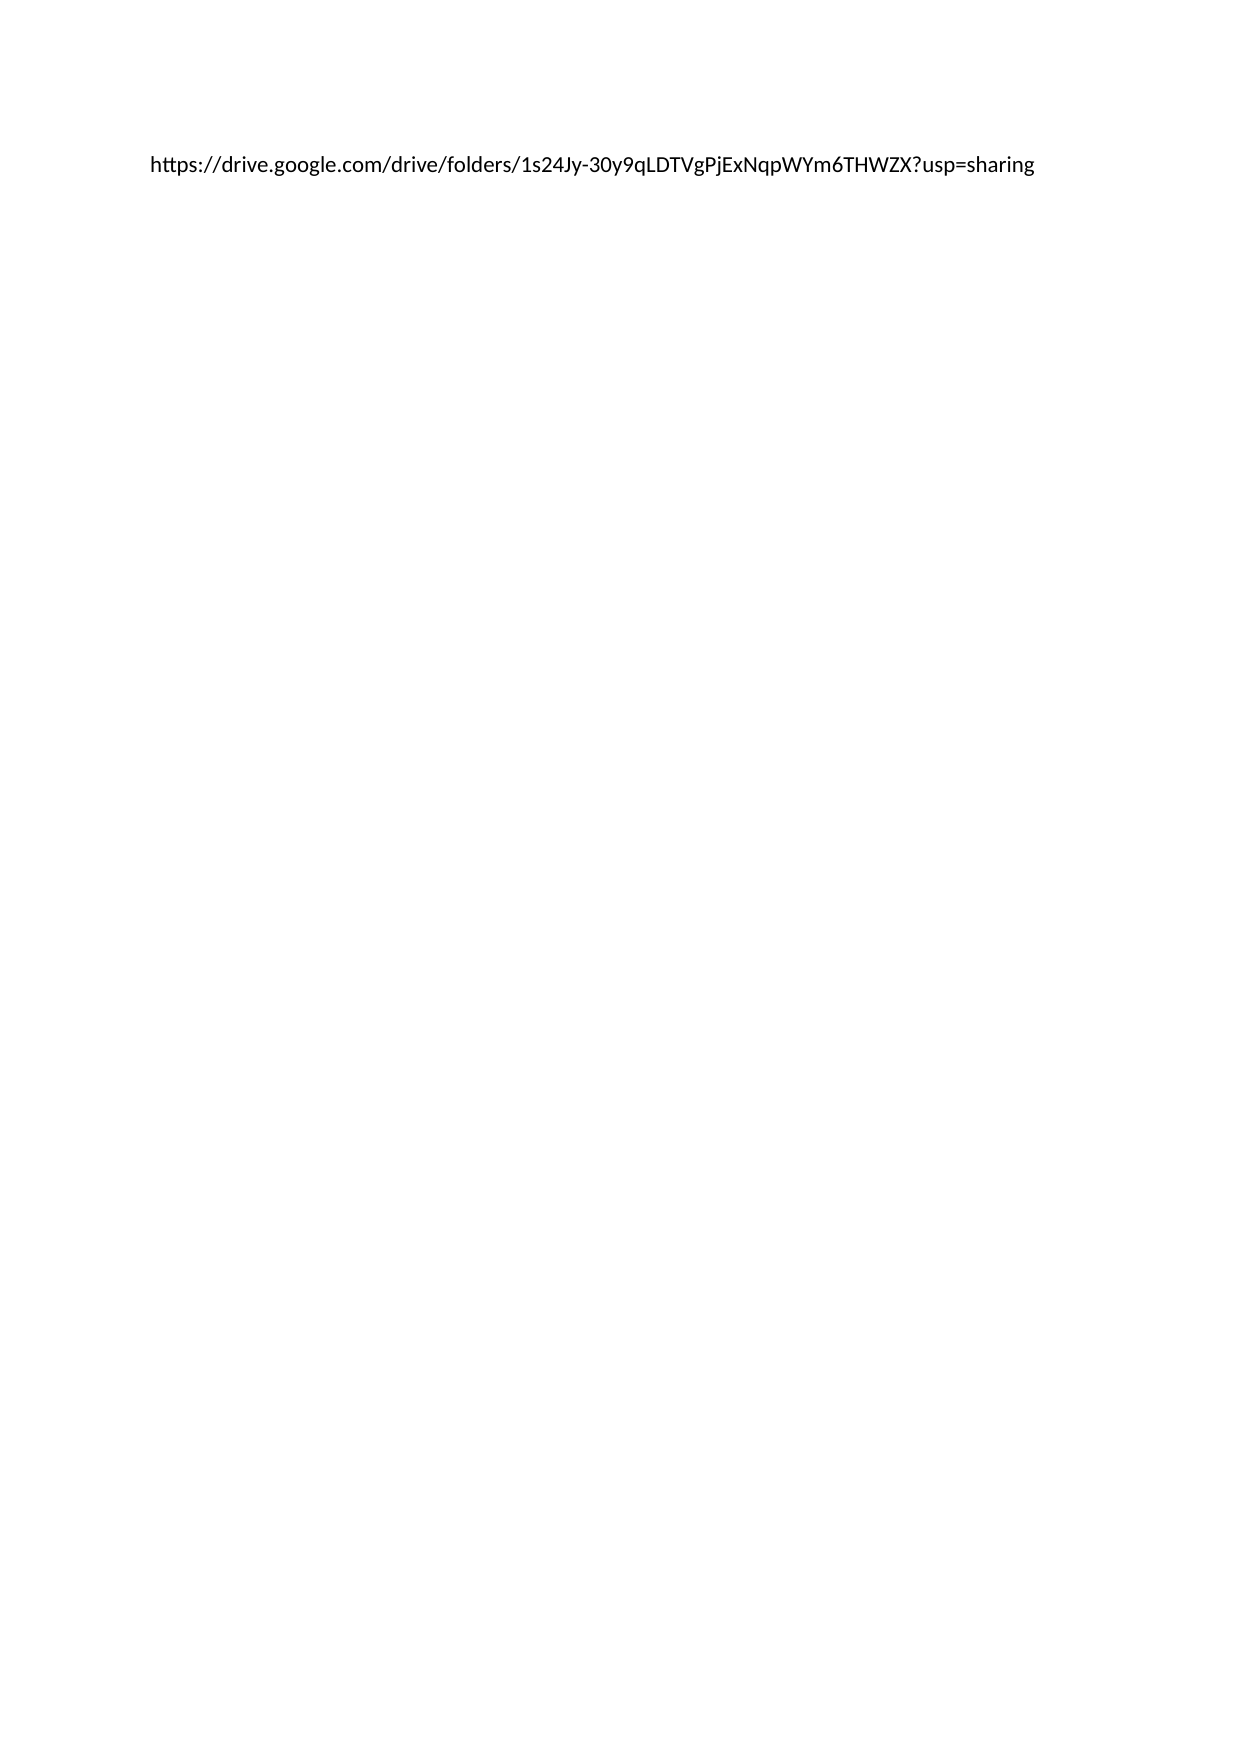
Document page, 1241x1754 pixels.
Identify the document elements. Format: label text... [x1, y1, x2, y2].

text https://drive.google.com/drive/folders/1s24Jy-30y9qLDTVgPjExNqpWYm6THWZX?usp=sharing [150, 150, 1090, 178]
